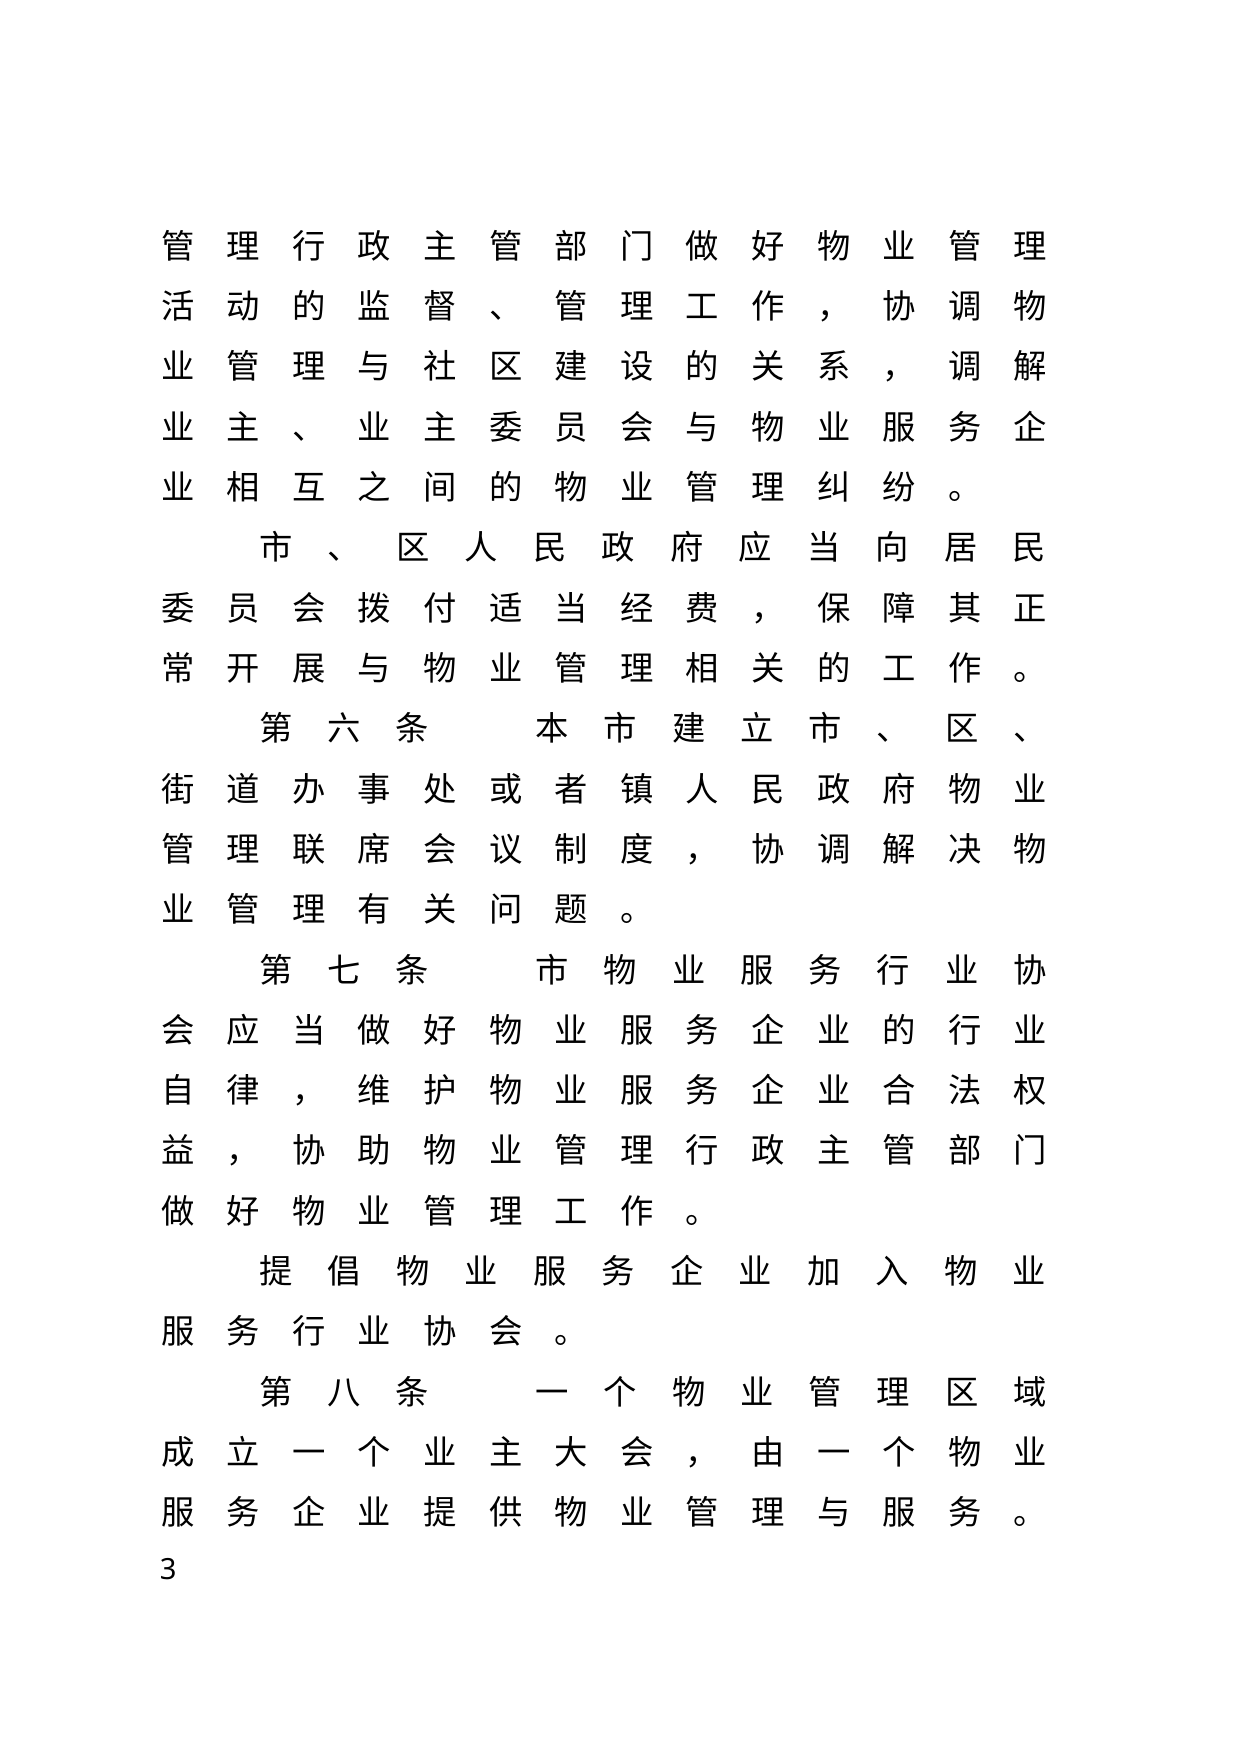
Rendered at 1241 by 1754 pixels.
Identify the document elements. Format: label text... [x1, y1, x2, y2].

text 第八条 一个物业管理区域成立一个业主大会，由一个物业服务企业提供物业管理与服务。 [161, 1359, 1079, 1540]
text 第七条 市物业服务行业协会应当做好物业服务企业的行业自律，维护物业服务企业合法权益，协助物业管理行政主管部门做好物业管理工作。 [161, 937, 1079, 1239]
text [161, 213, 1079, 515]
text 第六条 本市建立市、区、街道办事处或者镇人民政府物业管理联席会议制度，协调解决物业管理有关问题。 [161, 696, 1079, 937]
text 市、区人民政府应当向居民委员会拨付适当经费，保障其正常开展与物业管理相关的工作。 [161, 515, 1079, 696]
text 提倡物业服务企业加入物业服务行业协会。 [161, 1239, 1079, 1359]
